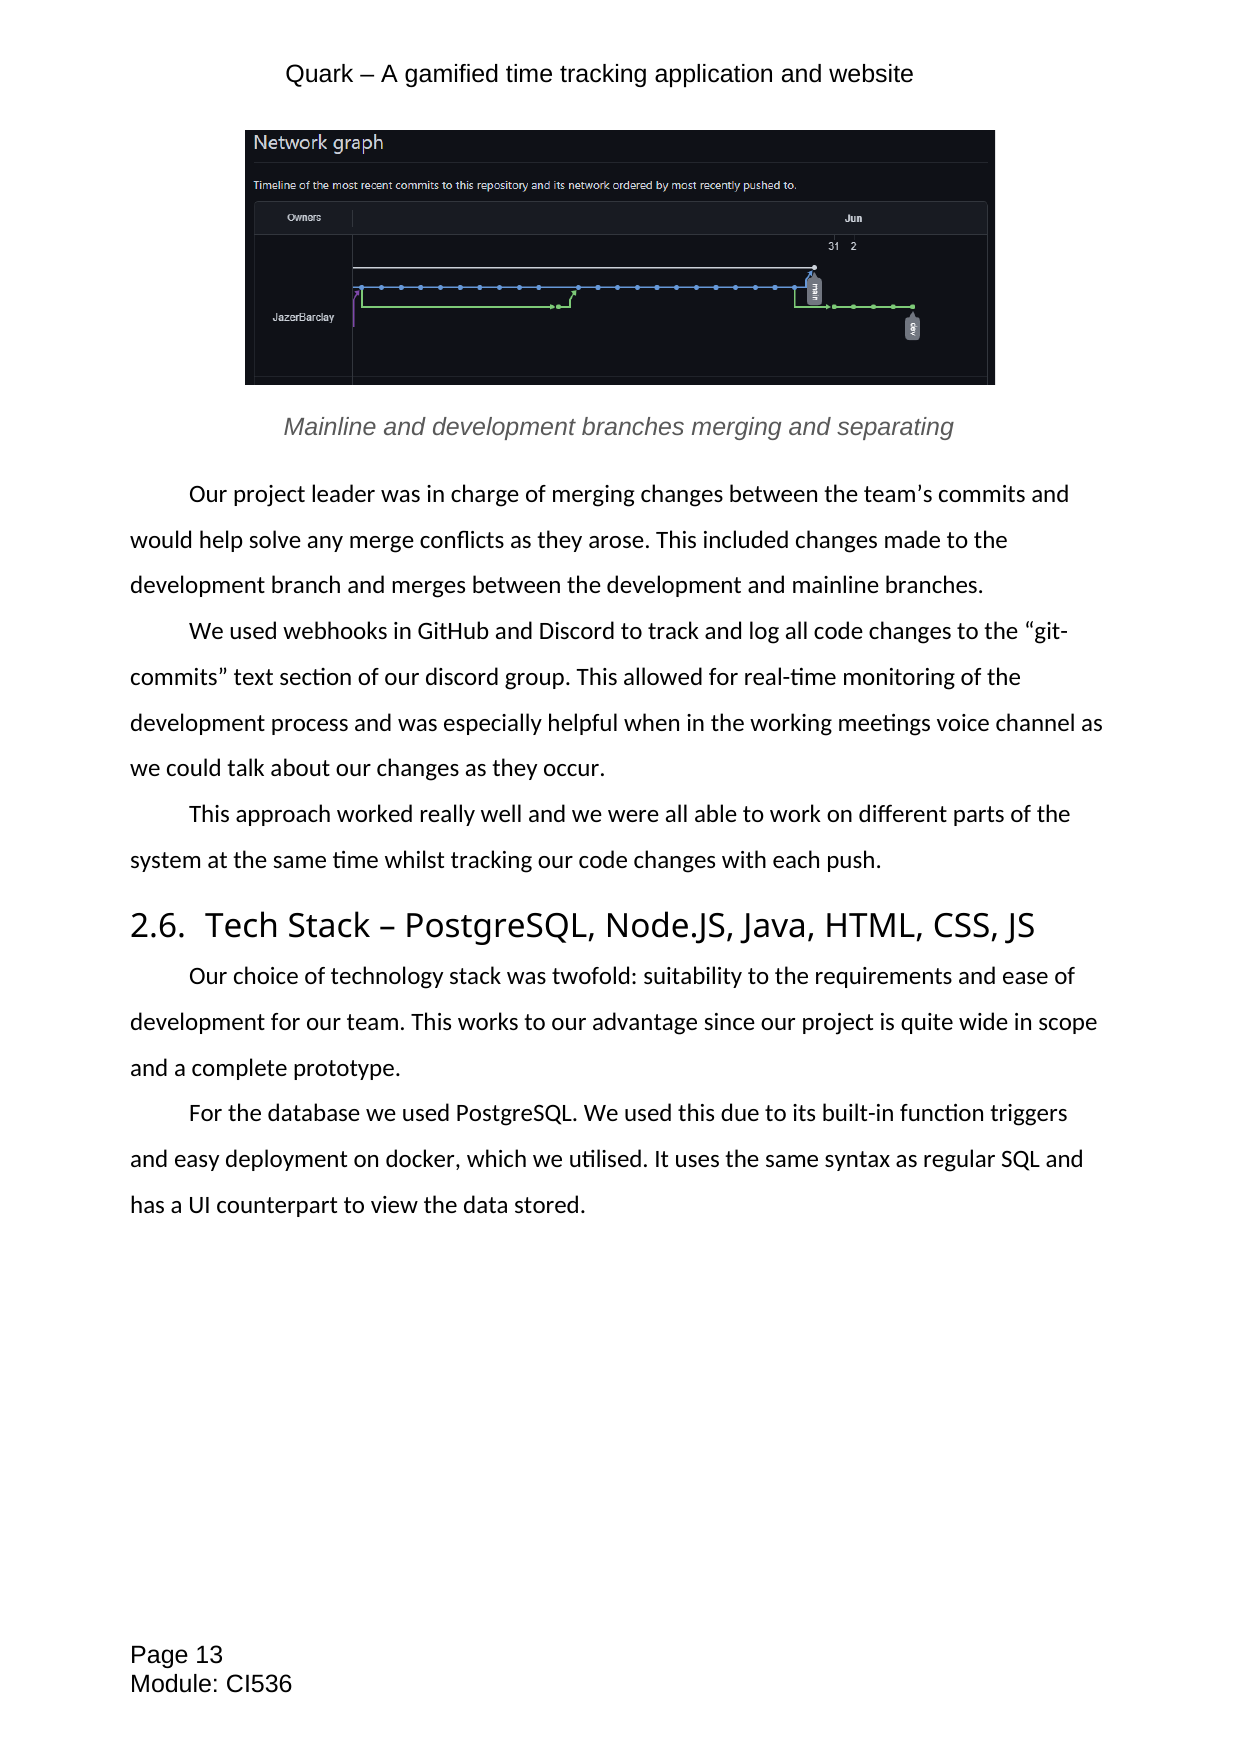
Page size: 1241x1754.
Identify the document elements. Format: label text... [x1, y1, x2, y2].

text This approach worked really well and we were all able to work on different parts of the system at the same time whilst tracking our code changes with each push. [130, 798, 1110, 874]
subtitle Mainline and development branches merging and separating [130, 412, 1110, 441]
text We used webhooks in GitHub and Discord to track and log all code changes to the “git-commits” text section of our discord group. This allowed for real-time monitoring of the development process and was especially helpful when in the working meetings voice channel as we could talk about our changes as they occur. [130, 615, 1110, 783]
text Our choice of technology stack was twofold: suitability to the requirements and ease of development for our team. This works to our advantage since our project is quite wide in scope and a complete prototype. [130, 960, 1110, 1082]
picture [245, 130, 995, 385]
text For the database we used PostgreSQL. We used this due to its built-in function triggers and easy deployment on docker, which we utilised. It uses the same syntax as regular SQL and has a UI counterpart to view the data stored. [130, 1097, 1110, 1219]
text Tech Stack – PostgreSQL, Node.JS, Java, HTML, CSS, JS [130, 902, 1110, 948]
text Our project leader was in charge of merging changes between the team’s commits and would help solve any merge conflicts as they arose. This included changes made to the development branch and merges between the development and mainline branches. [130, 478, 1110, 600]
